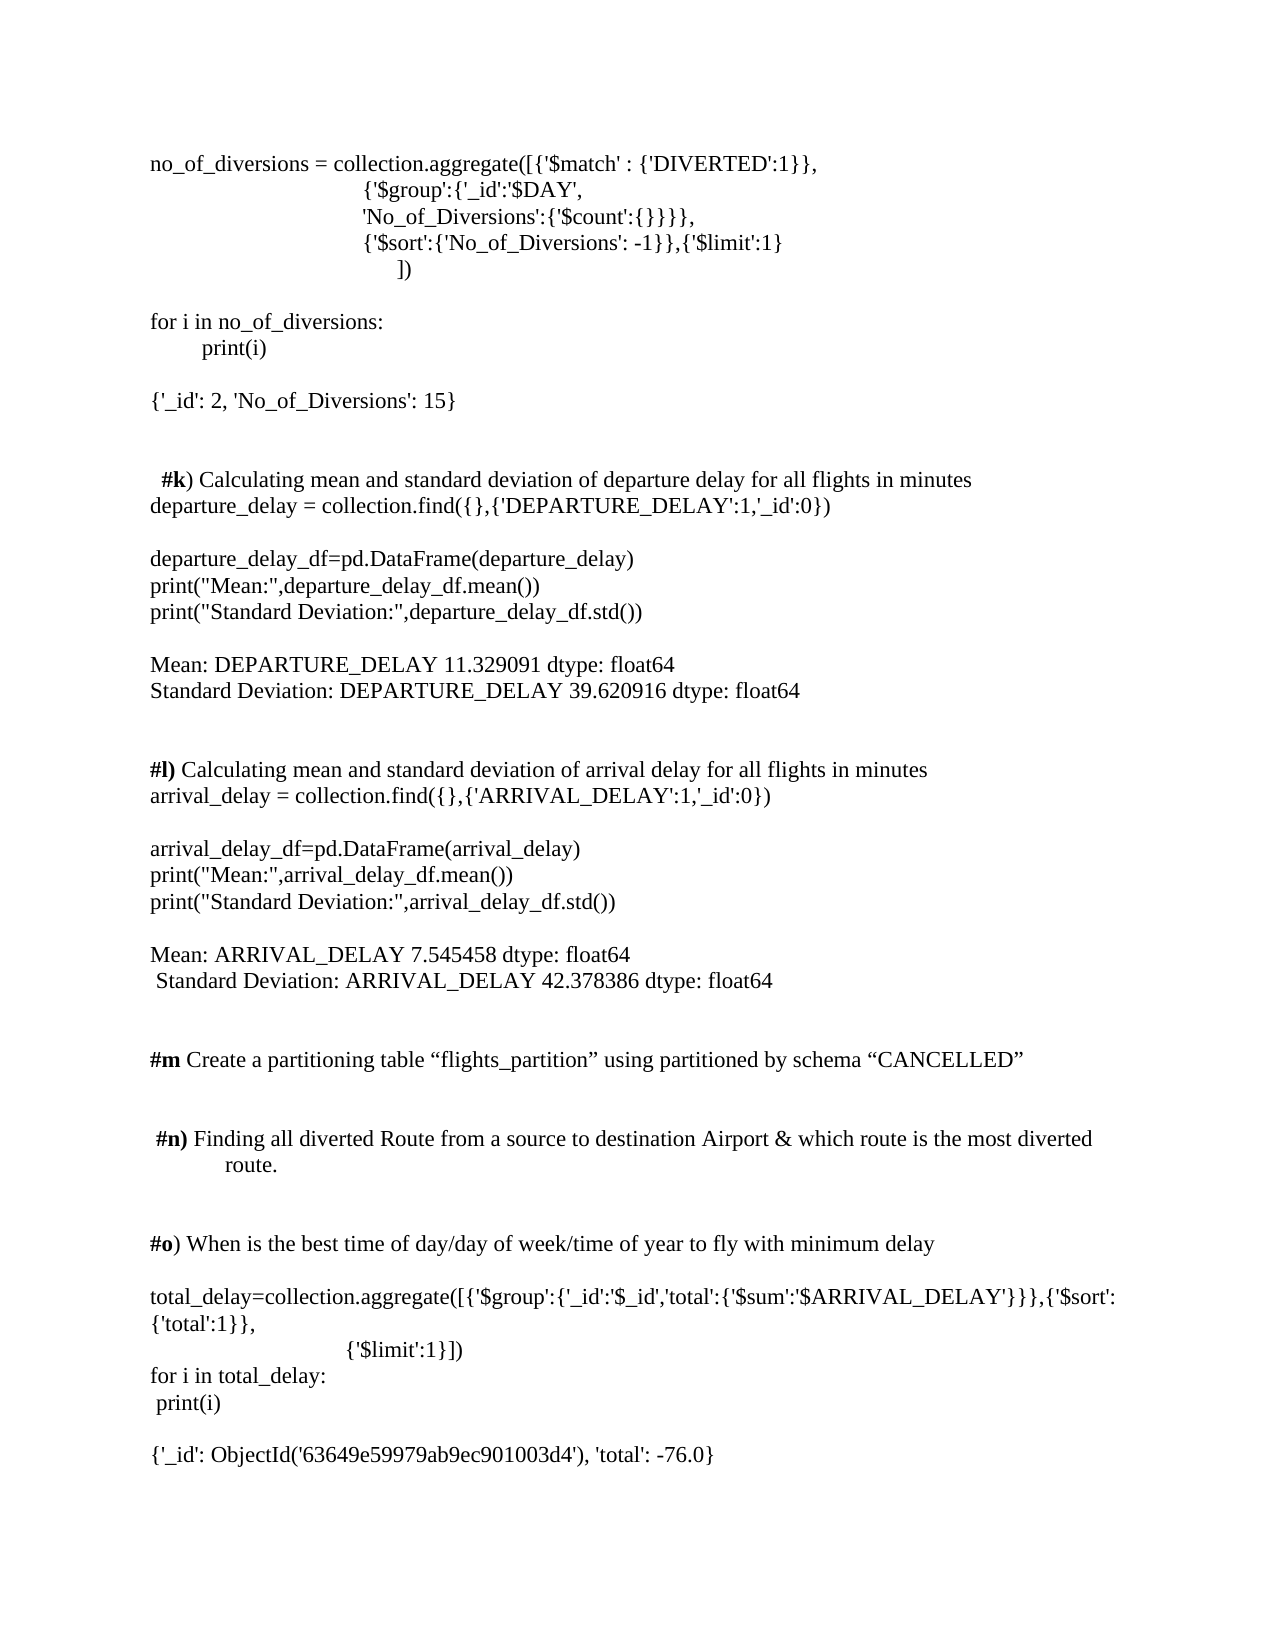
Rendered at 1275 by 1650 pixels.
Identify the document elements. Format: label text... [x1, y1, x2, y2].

text {'_id': 2, 'No_of_Diversions': 15} [150, 387, 1125, 413]
text print("Mean:",departure_delay_df.mean()) [150, 572, 1125, 598]
text {'$limit':1}]) [150, 1336, 1125, 1362]
text total_delay=collection.aggregate([{'$group':{'_id':'$_id','total':{'$sum':'$ARRIVAL_DELAY'}}},{'$sort': {'total':1}}, [150, 1283, 1125, 1336]
text arrival_delay_df=pd.DataFrame(arrival_delay) [150, 835, 1125, 862]
text #n) Finding all diverted Route from a source to destination Airport & which route is the most diverted route. [150, 1125, 1125, 1178]
text ]) [150, 255, 1125, 282]
text #k) Calculating mean and standard deviation of departure delay for all flights in minutes [150, 466, 1125, 493]
text departure_delay = collection.find({},{'DEPARTURE_DELAY':1,'_id':0}) [150, 493, 1125, 519]
text {'_id': ObjectId('63649e59979ab9ec901003d4'), 'total': -76.0} [150, 1441, 1125, 1468]
text no_of_diversions = collection.aggregate([{'$match' : {'DIVERTED':1}}, [150, 150, 1125, 176]
text Standard Deviation: DEPARTURE_DELAY 39.620916 dtype: float64 [150, 677, 1125, 703]
text #l) Calculating mean and standard deviation of arrival delay for all flights in minutes [150, 756, 1125, 782]
text arrival_delay = collection.find({},{'ARRIVAL_DELAY':1,'_id':0}) [150, 782, 1125, 809]
text 'No_of_Diversions':{'$count':{}}}}, [150, 203, 1125, 229]
text #m Create a partitioning table “flights_partition” using partitioned by schema “CANCELLED” [150, 1046, 1125, 1072]
text departure_delay_df=pd.DataFrame(departure_delay) [150, 545, 1125, 572]
text Standard Deviation: ARRIVAL_DELAY 42.378386 dtype: float64 [150, 967, 1125, 993]
text print(i) [150, 1389, 1125, 1415]
text {'$group':{'_id':'$DAY', [150, 176, 1125, 203]
text {'$sort':{'No_of_Diversions': -1}},{'$limit':1} [150, 229, 1125, 255]
text #o) When is the best time of day/day of week/time of year to fly with minimum delay [150, 1231, 1125, 1257]
text print("Mean:",arrival_delay_df.mean()) [150, 862, 1125, 888]
text for i in no_of_diversions: [150, 308, 1125, 334]
text print(i) [150, 334, 1125, 361]
text Mean: DEPARTURE_DELAY 11.329091 dtype: float64 [150, 651, 1125, 677]
text print("Standard Deviation:",arrival_delay_df.std()) [150, 888, 1125, 914]
text Mean: ARRIVAL_DELAY 7.545458 dtype: float64 [150, 941, 1125, 967]
text for i in total_delay: [150, 1362, 1125, 1389]
text print("Standard Deviation:",departure_delay_df.std()) [150, 598, 1125, 624]
